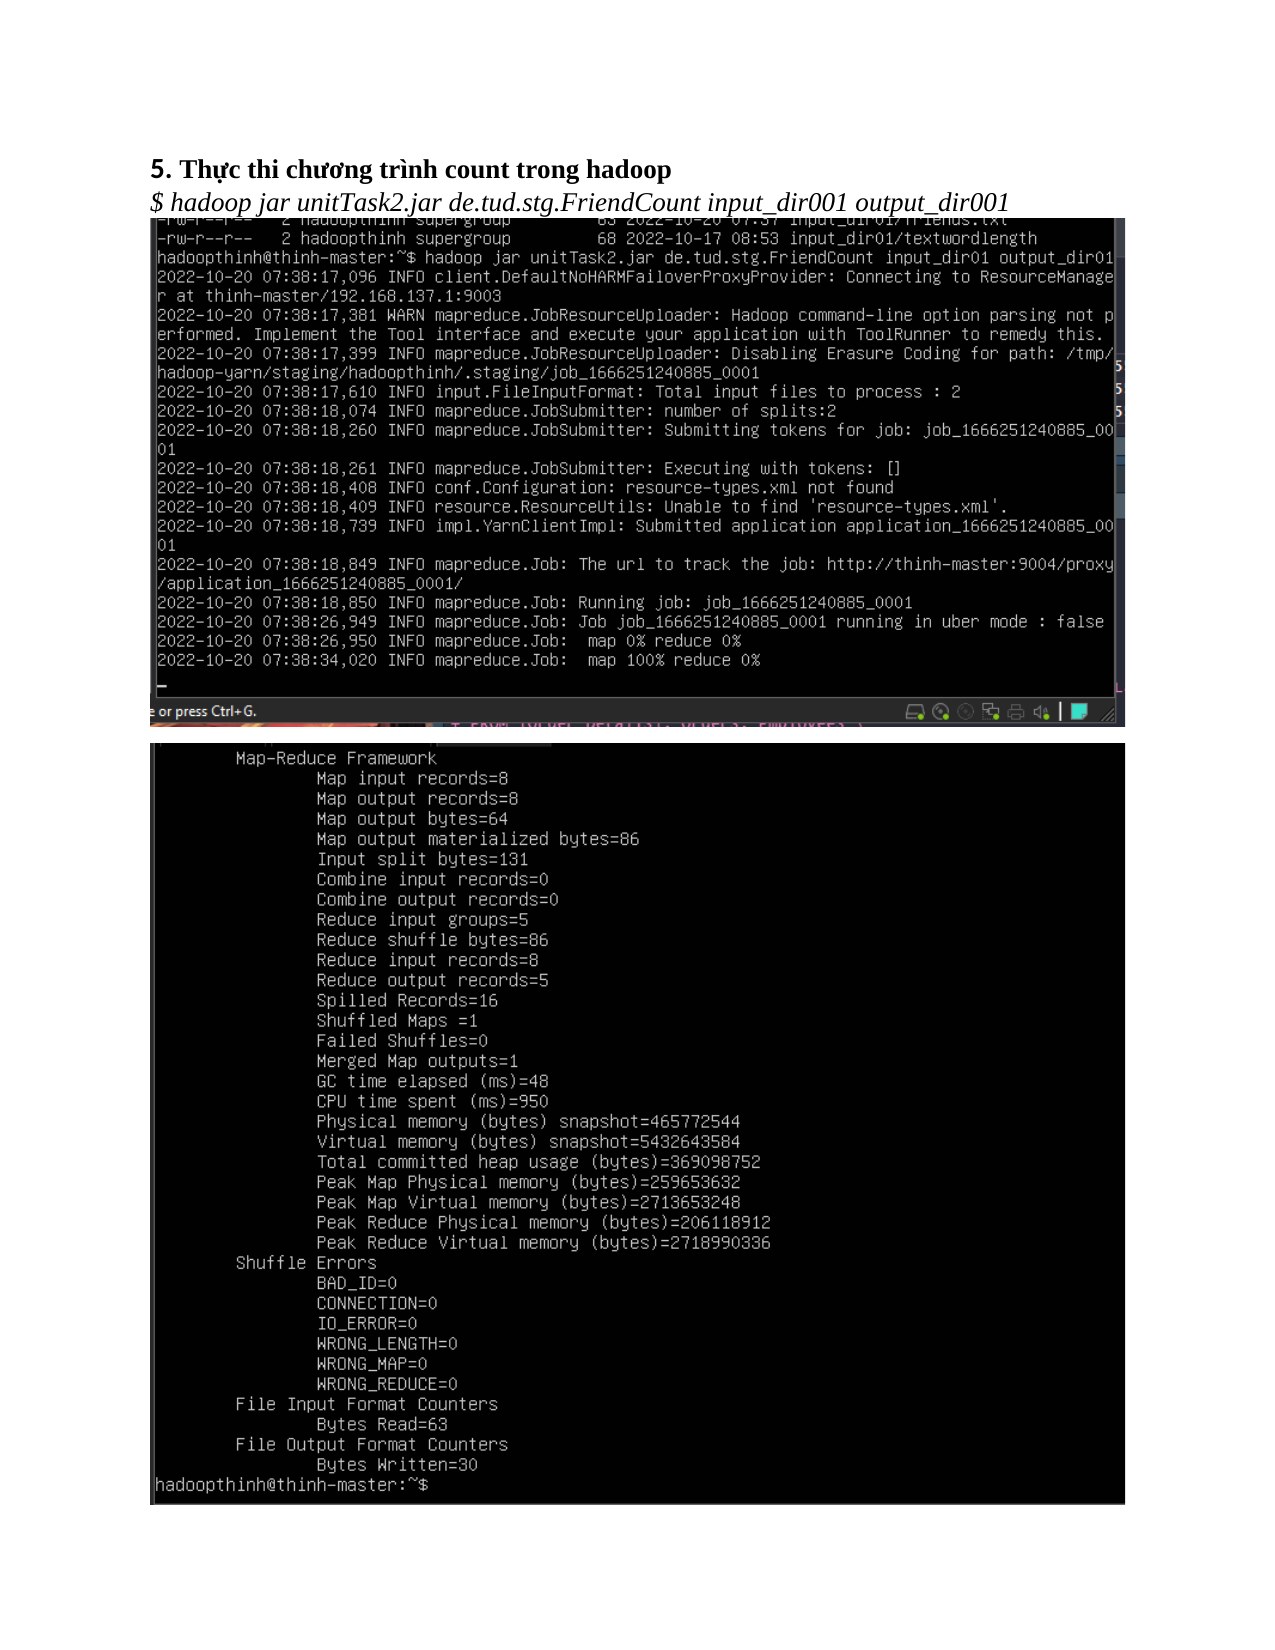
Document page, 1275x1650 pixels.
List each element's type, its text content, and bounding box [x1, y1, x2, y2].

picture [150, 218, 1125, 727]
picture [150, 743, 1125, 1505]
list Thực thi chương trình count trong hadoop $ hadoop jar unitTask2.jar de.tud.stg.FriendCount input_dir001 output_dir001 [150, 150, 1125, 218]
